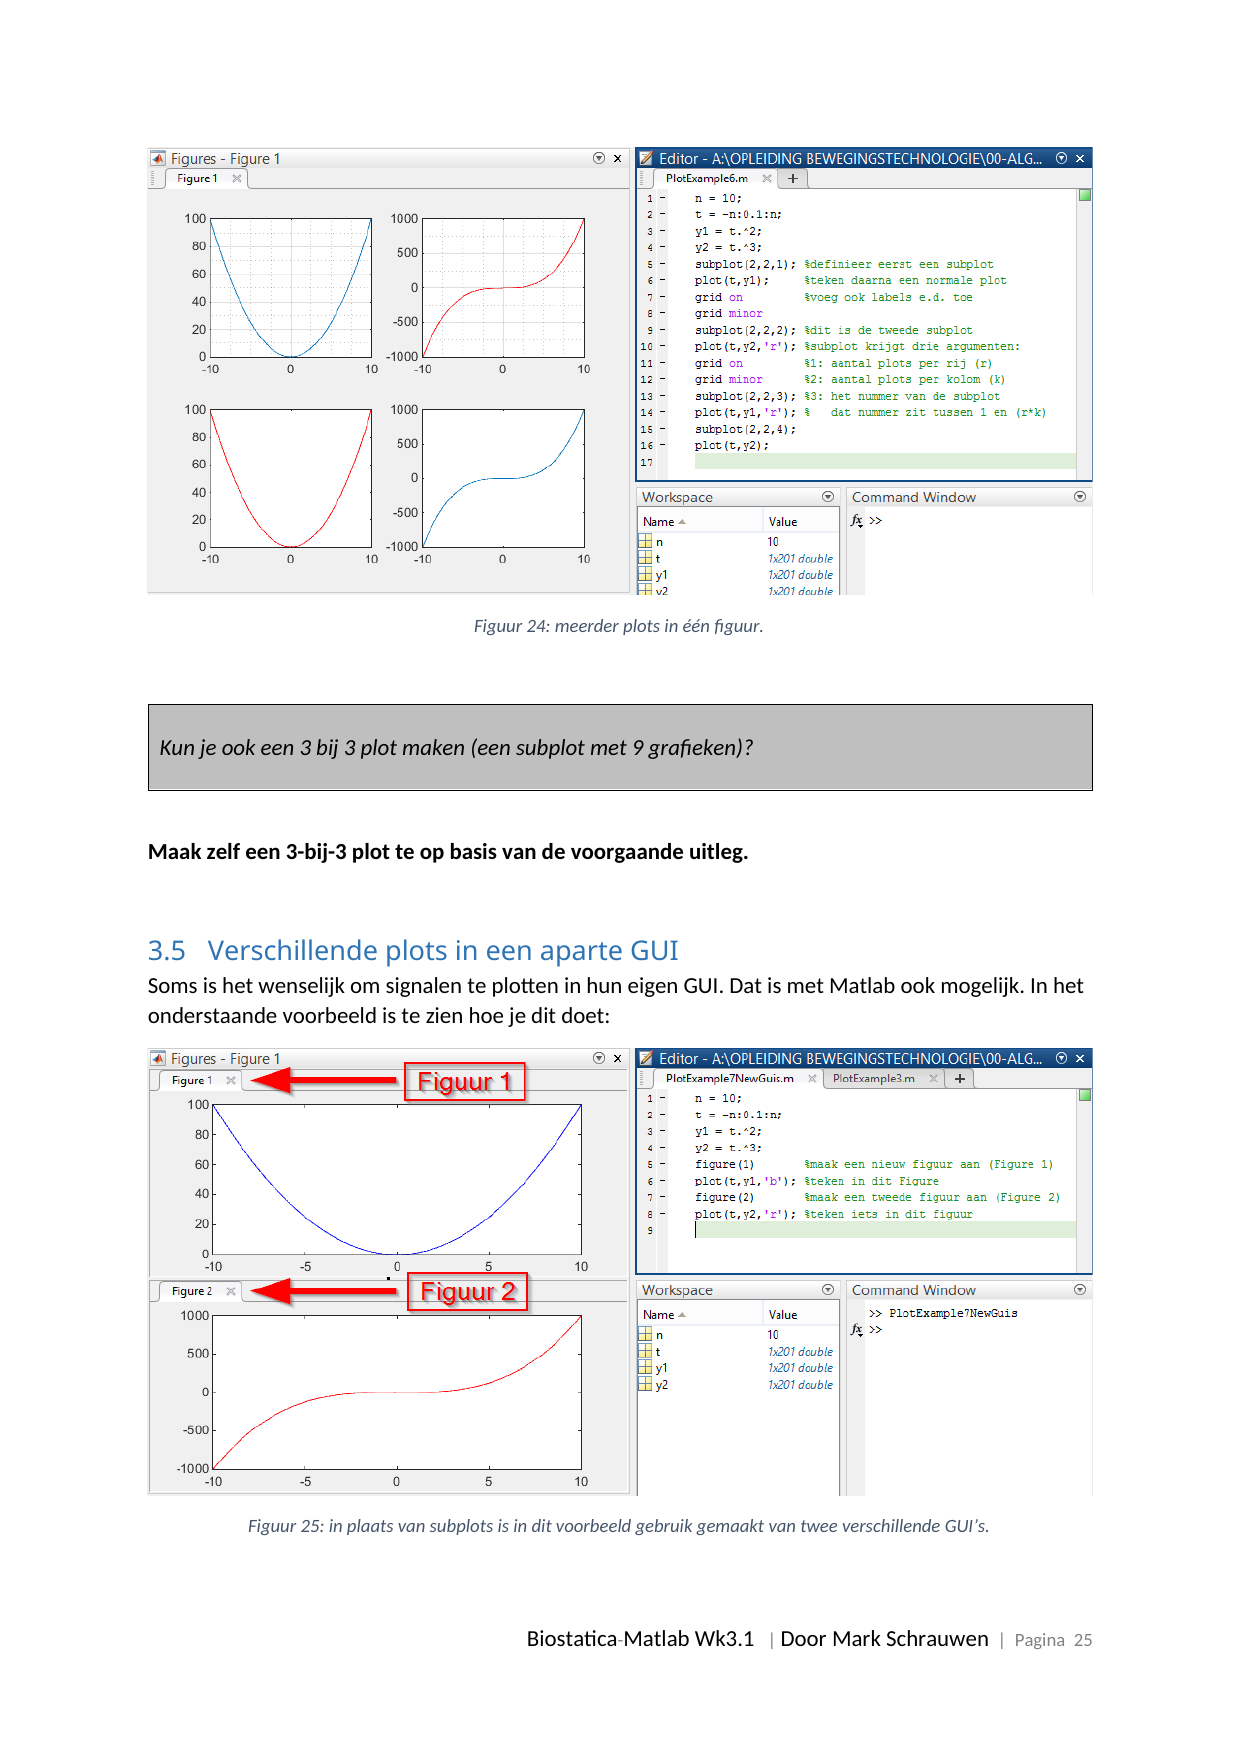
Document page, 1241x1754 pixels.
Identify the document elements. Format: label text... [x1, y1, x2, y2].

text Soms is het wenselijk om signalen te plotten in hun eigen GUI. Dat is met Matlab ook mogelijk. In het onderstaande voorbeeld is te zien hoe je dit doet: [148, 971, 1093, 1029]
table_header Kun je ook een 3 bij 3 plot maken (een subplot met 9 grafieken)? [149, 705, 1092, 789]
subtitle Verschillende plots in een aparte GUI [148, 931, 1093, 968]
text Maak zelf een 3-bij-3 plot te op basis van de voorgaande uitleg. [148, 837, 1093, 865]
picture [147, 147, 1093, 595]
picture [147, 1048, 1093, 1496]
